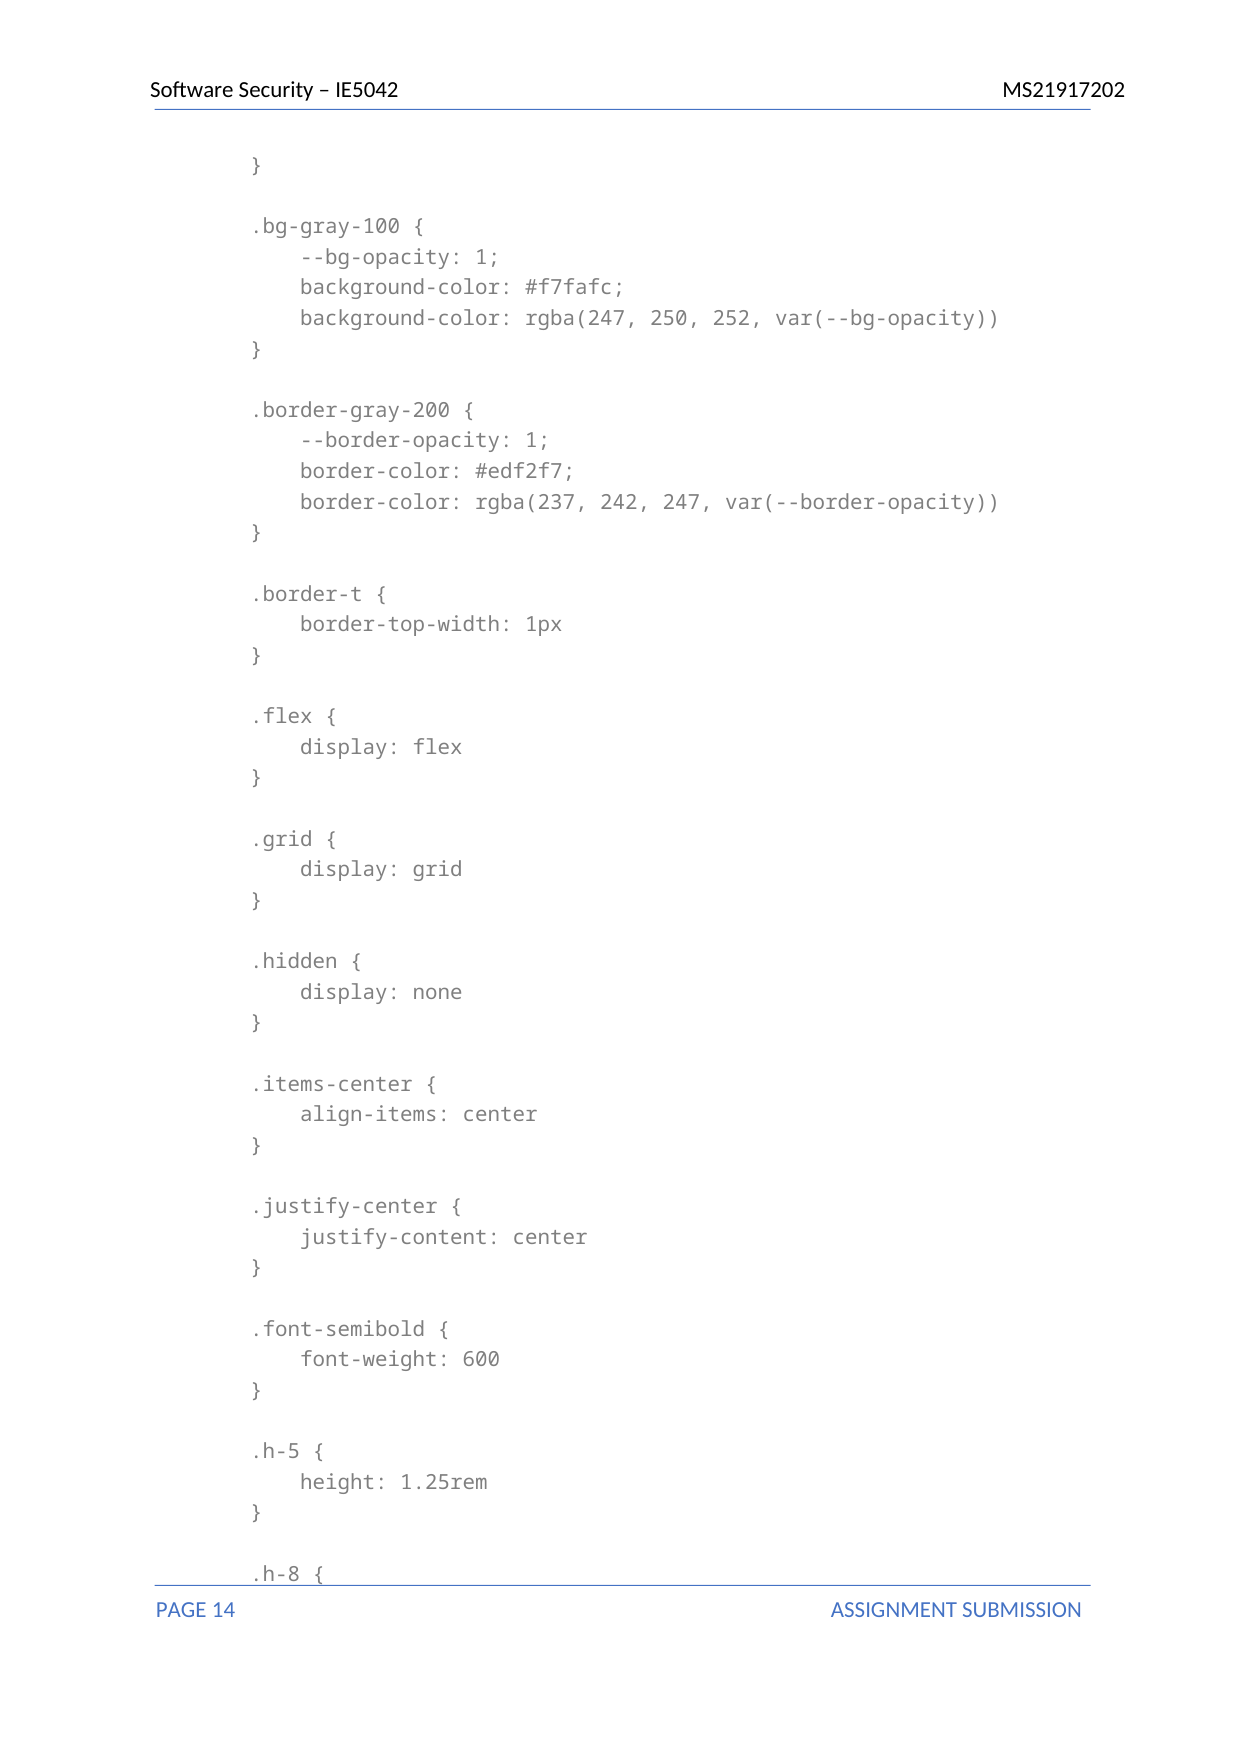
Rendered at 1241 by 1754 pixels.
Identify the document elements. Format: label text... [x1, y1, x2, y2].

text } [150, 762, 1090, 791]
text align-items: center [150, 1099, 1090, 1128]
text .justify-center { [150, 1191, 1090, 1220]
text .items-center { [150, 1069, 1090, 1097]
text } [150, 1375, 1090, 1403]
text .hidden { [150, 946, 1090, 975]
text } [150, 1497, 1090, 1526]
text .flex { [150, 701, 1090, 730]
text .h-5 { [150, 1436, 1090, 1465]
text display: none [150, 977, 1090, 1005]
text justify-content: center [150, 1222, 1090, 1250]
text --border-opacity: 1; [150, 426, 1090, 454]
text } [150, 517, 1090, 546]
text } [150, 334, 1090, 362]
text .border-gray-200 { [150, 395, 1090, 423]
text .bg-gray-100 { [150, 211, 1090, 240]
text } [150, 885, 1090, 913]
text display: flex [150, 732, 1090, 760]
text font-weight: 600 [150, 1344, 1090, 1373]
text display: grid [150, 854, 1090, 883]
text .h-8 { [150, 1559, 1090, 1587]
text background-color: #f7fafc; [150, 272, 1090, 301]
text } [150, 150, 1090, 178]
text background-color: rgba(247, 250, 252, var(--bg-opacity)) [150, 303, 1090, 332]
text } [150, 1130, 1090, 1158]
text height: 1.25rem [150, 1467, 1090, 1495]
text } [150, 640, 1090, 668]
text border-top-width: 1px [150, 609, 1090, 638]
text border-color: rgba(237, 242, 247, var(--border-opacity)) [150, 487, 1090, 515]
text .border-t { [150, 579, 1090, 607]
text .font-semibold { [150, 1314, 1090, 1342]
text --bg-opacity: 1; [150, 242, 1090, 270]
text border-color: #edf2f7; [150, 456, 1090, 485]
text } [150, 1252, 1090, 1281]
text .grid { [150, 824, 1090, 852]
text } [150, 1007, 1090, 1036]
